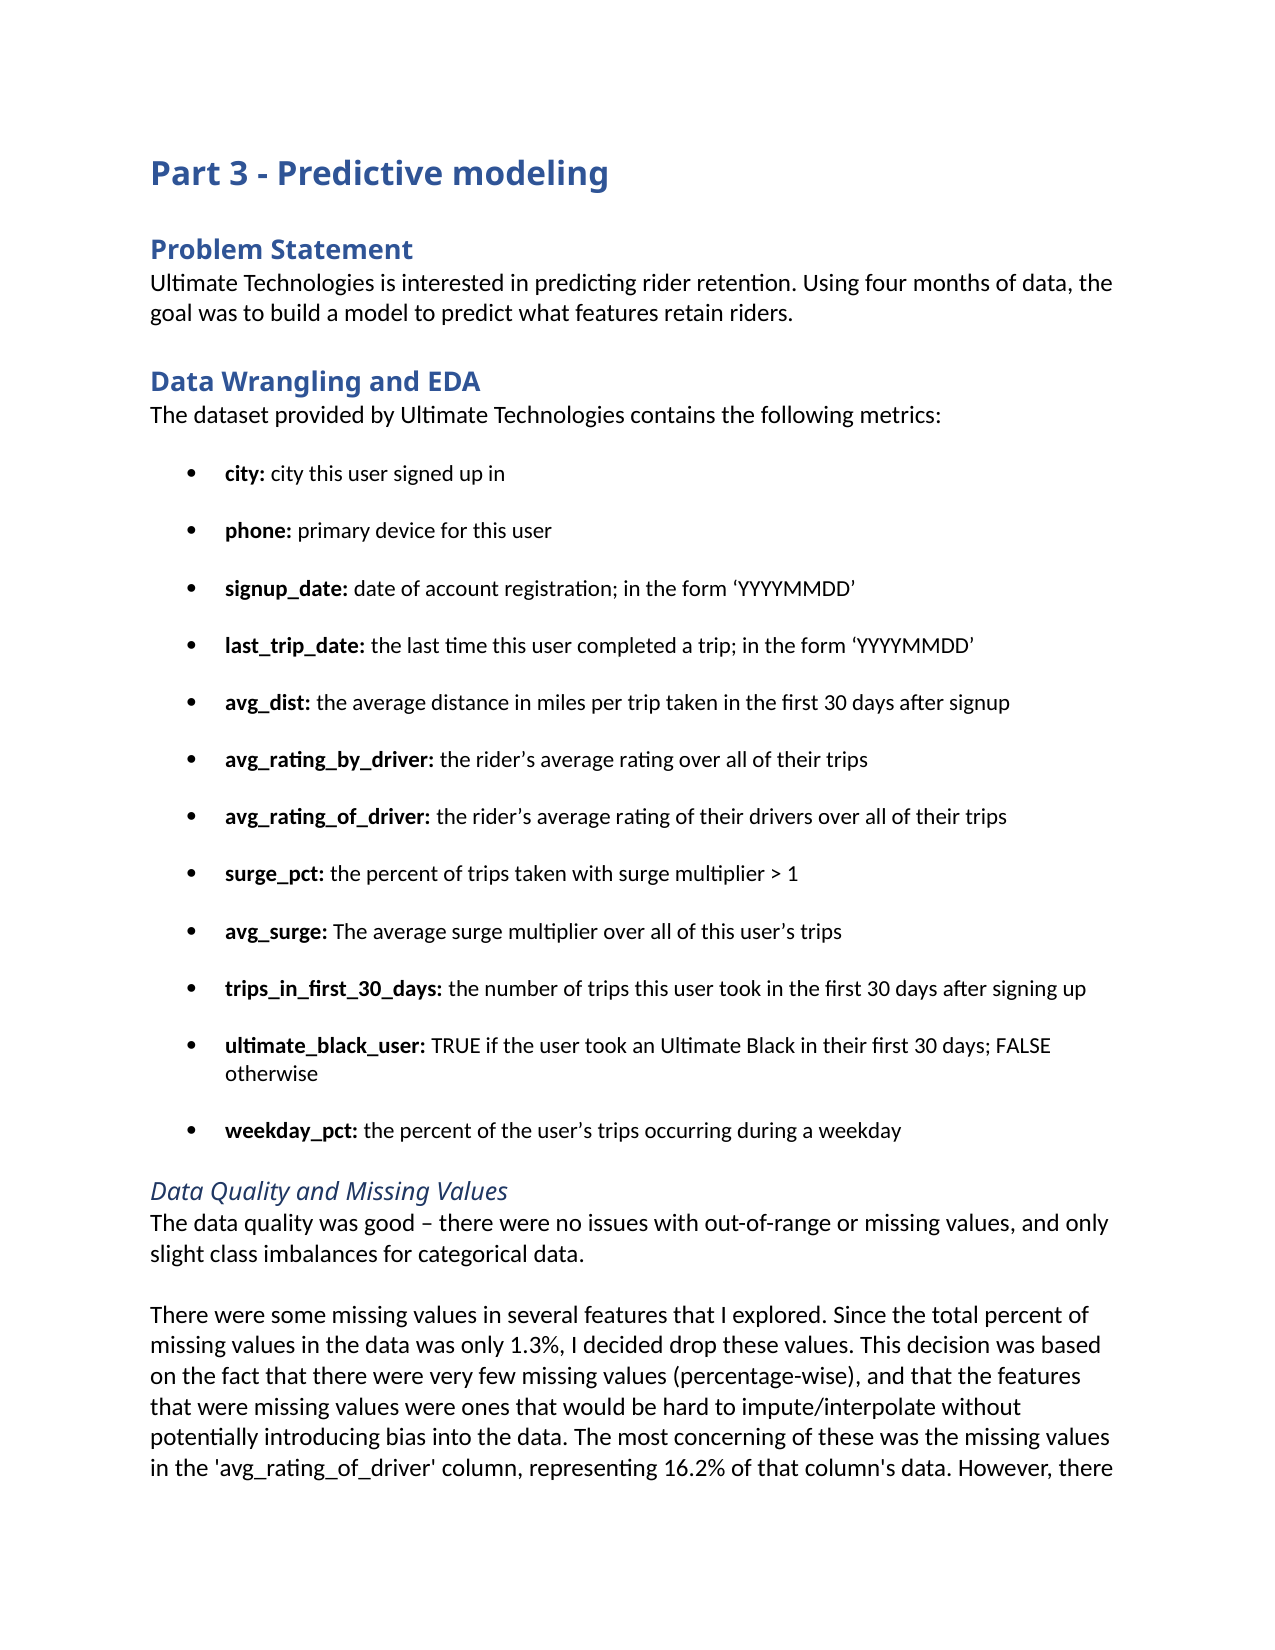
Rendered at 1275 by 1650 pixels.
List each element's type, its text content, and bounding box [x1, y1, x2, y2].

list surge_pct: the percent of trips taken with surge multiplier > 1 [187, 859, 1125, 888]
list weekday_pct: the percent of the user’s trips occurring during a weekday [187, 1116, 1125, 1144]
subtitle Data Quality and Missing Values [150, 1173, 1125, 1208]
list city: city this user signed up in [187, 459, 1125, 487]
text The dataset provided by Ultimate Technologies contains the following metrics: [150, 399, 1125, 430]
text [150, 1299, 1125, 1482]
text Ultimate Technologies is interested in predicting rider retention. Using four months of data, the goal was to build a model to predict what features retain riders. [150, 267, 1125, 328]
list avg_rating_by_driver: the rider’s average rating over all of their trips [187, 745, 1125, 773]
list avg_rating_of_driver: the rider’s average rating of their drivers over all of their trips [187, 802, 1125, 830]
text The data quality was good – there were no issues with out-of-range or missing values, and only slight class imbalances for categorical data. [150, 1208, 1125, 1269]
list phone: primary device for this user [187, 516, 1125, 544]
subtitle Problem Statement [150, 230, 1125, 267]
subtitle Data Wrangling and EDA [150, 363, 1125, 399]
list avg_surge: The average surge multiplier over all of this user’s trips [187, 917, 1125, 945]
list signup_date: date of account registration; in the form ‘YYYYMMDD’ [187, 574, 1125, 602]
list last_trip_date: the last time this user completed a trip; in the form ‘YYYYMMDD’ [187, 631, 1125, 659]
list avg_dist: the average distance in miles per trip taken in the first 30 days after signup [187, 688, 1125, 716]
list trips_in_first_30_days: the number of trips this user took in the first 30 days after signing up [187, 974, 1125, 1002]
list ultimate_black_user: TRUE if the user took an Ultimate Black in their first 30 days; FALSE otherwise [187, 1031, 1125, 1087]
subtitle Part 3 ‐ Predictive modeling [150, 150, 1125, 195]
